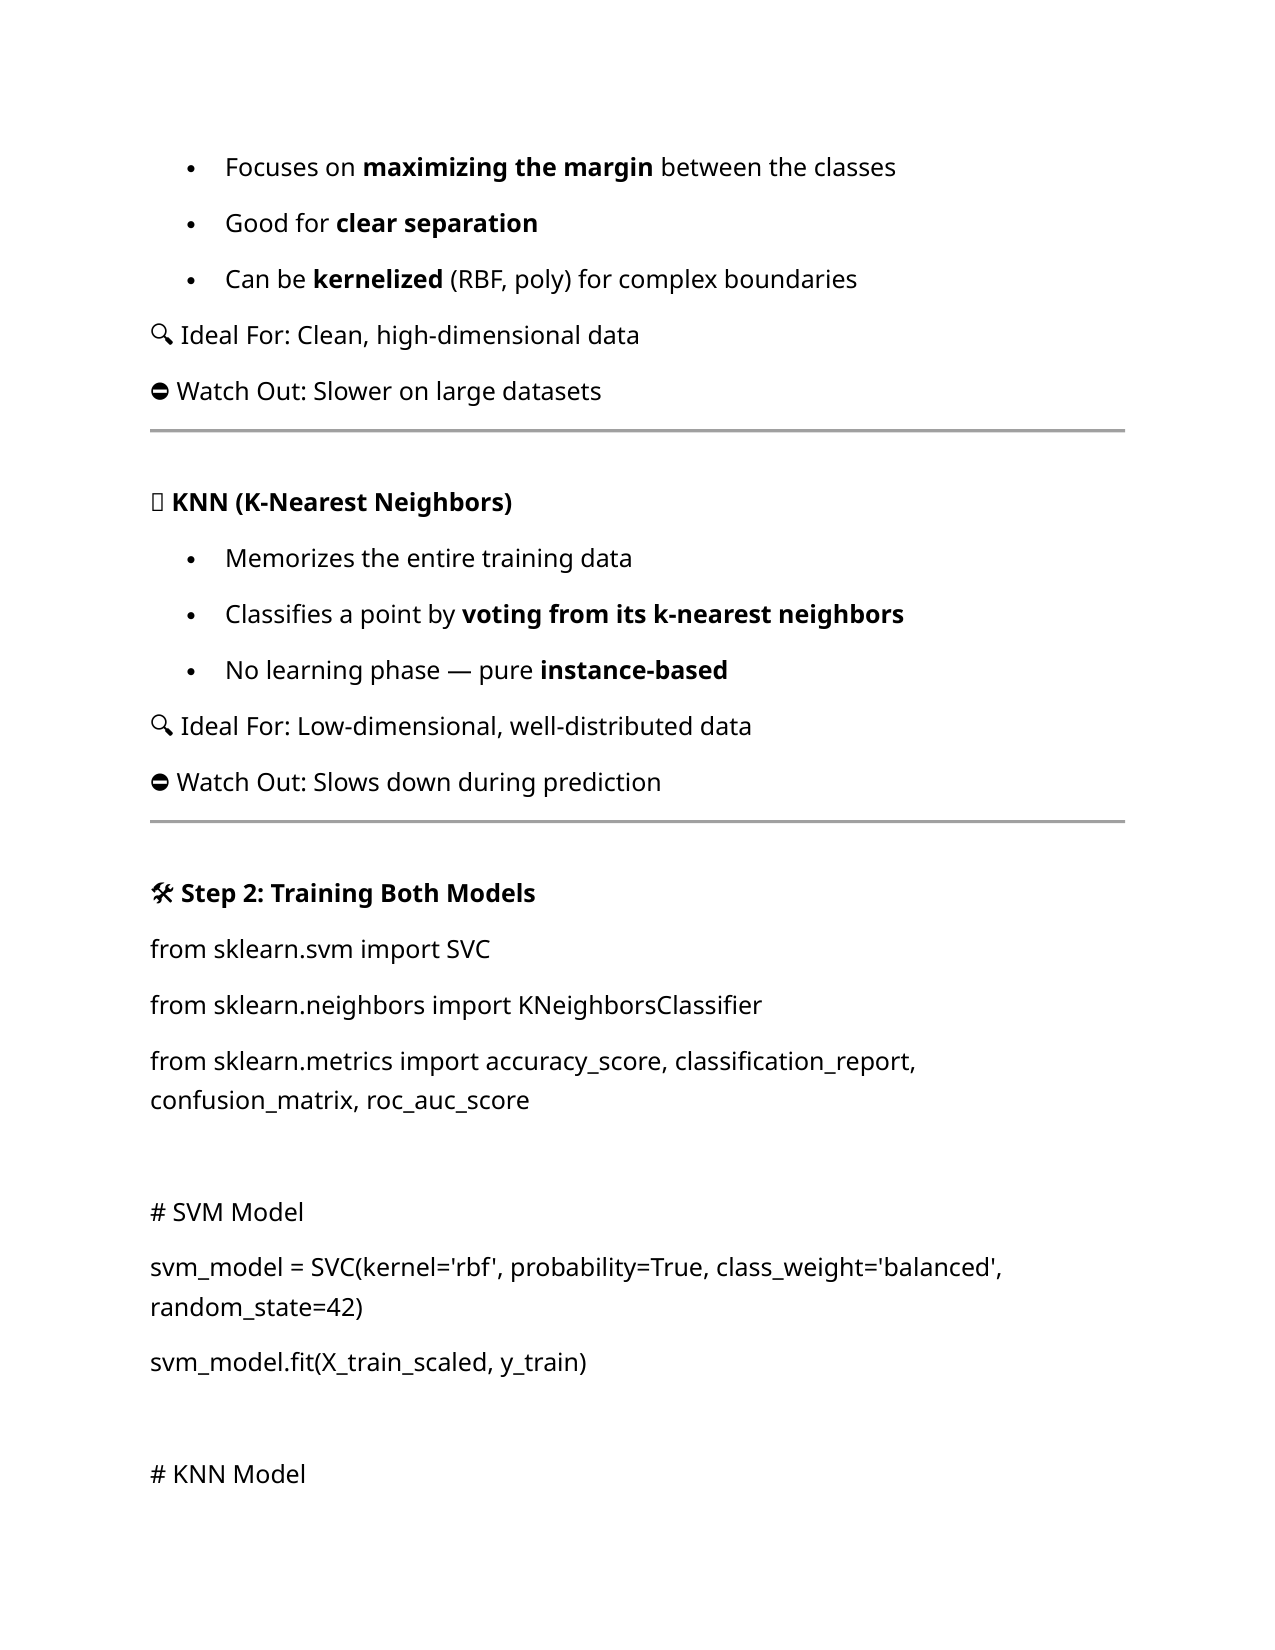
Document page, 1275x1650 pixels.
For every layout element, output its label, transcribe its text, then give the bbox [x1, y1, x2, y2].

text ⛔ Watch Out: Slows down during prediction [150, 764, 1125, 798]
list No learning phase — pure instance-based [187, 652, 1125, 687]
list Memorizes the entire training data [187, 541, 1125, 575]
text 🛠️ Step 2: Training Both Models [150, 876, 1125, 910]
text 🧠 KNN (K-Nearest Neighbors) [150, 485, 1125, 519]
text 🔍 Ideal For: Low-dimensional, well-distributed data [150, 708, 1125, 742]
text from sklearn.neighbors import KNeighborsClassifier [150, 987, 1125, 1022]
text svm_model = SVC(kernel='rbf', probability=True, class_weight='balanced', random_state=42) [150, 1250, 1125, 1323]
list Good for clear separation [187, 206, 1125, 240]
text 🔍 Ideal For: Clean, high-dimensional data [150, 317, 1125, 352]
text from sklearn.svm import SVC [150, 932, 1125, 966]
text # KNN Model [150, 1457, 1125, 1491]
text # SVM Model [150, 1194, 1125, 1228]
text ⛔ Watch Out: Slower on large datasets [150, 373, 1125, 407]
text from sklearn.metrics import accuracy_score, classification_report, confusion_matrix, roc_auc_score [150, 1043, 1125, 1117]
text svm_model.fit(X_train_scaled, y_train) [150, 1345, 1125, 1379]
list Focuses on maximizing the margin between the classes [187, 150, 1125, 184]
list Can be kernelized (RBF, poly) for complex boundaries [187, 262, 1125, 296]
list Classifies a point by voting from its k-nearest neighbors [187, 597, 1125, 631]
